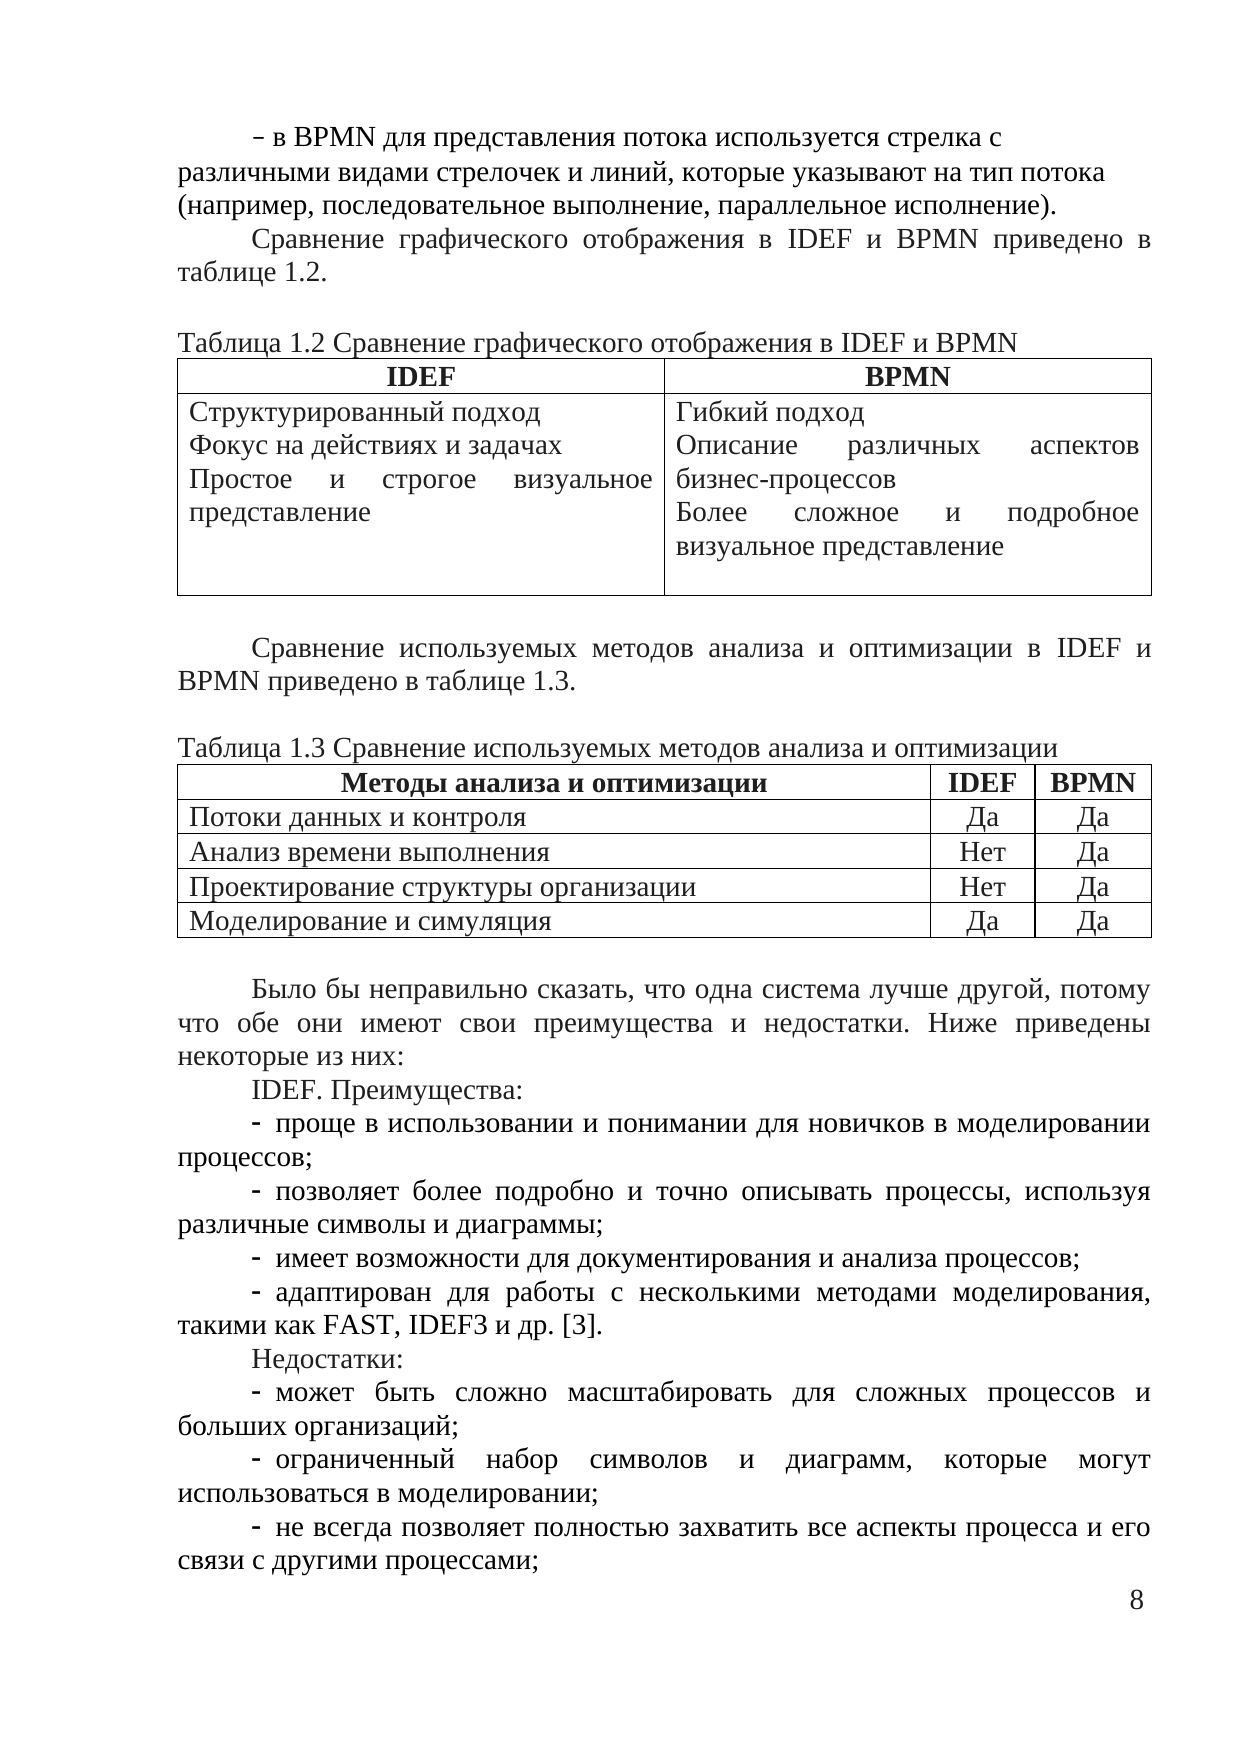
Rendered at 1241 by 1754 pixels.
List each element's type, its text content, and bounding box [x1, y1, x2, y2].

list позволяет более подробно и точно описывать процессы, используя различные символы и диаграммы; [177, 1173, 1152, 1240]
table_cell Нет [931, 834, 1034, 868]
text Было бы неправильно сказать, что одна система лучше другой, потому что обе они имеют свои преимущества и недостатки. Ниже приведены некоторые из них: [177, 971, 1152, 1072]
table_cell Да [1036, 834, 1151, 868]
table_cell Моделирование и симуляция [178, 903, 930, 937]
text Сравнение графического отображения в IDEF и BPMN приведено в таблице 1.2. [177, 221, 1152, 288]
table_cell Да [1036, 800, 1151, 833]
table_cell Да [931, 800, 1034, 833]
table_cell Да [1036, 869, 1151, 902]
list может быть сложно масштабировать для сложных процессов и больших организаций; [177, 1374, 1152, 1442]
table_cell Потоки данных и контроля [178, 800, 930, 833]
table_cell Дa [1036, 903, 1151, 937]
table_header IDEF [178, 359, 664, 393]
text IDEF. Преимущества: [177, 1072, 1152, 1106]
list имеет возможности для документирования и анализа процессов; [177, 1240, 1152, 1274]
table_header Методы анализа и оптимизации [178, 765, 930, 798]
table_cell Проектирование структуры организации [178, 869, 930, 902]
text Таблица 1.2 Сравнение графического отображения в IDEF и BPMN [177, 325, 1152, 358]
table_cell Анализ времени выполнения [178, 834, 930, 868]
list проще в использовании и понимании для новичков в моделировании процессов; [177, 1106, 1152, 1173]
table_cell Структурированный подход Фокус на действиях и задачах Простое и строгое визуальное представление [178, 394, 664, 595]
table_cell Да [931, 903, 1034, 937]
list адаптирован для работы с несколькими методами моделирования, такими как FAST, IDEF3 и др. [3]. [177, 1274, 1152, 1341]
list в BPMN для представления потока используется стрелка с различными видами стрелочек и линий, которые указывают на тип потока (например, последовательное выполнение, параллельное исполнение). [177, 118, 1152, 221]
list ограниченный набор символов и диаграмм, которые могут использоваться в моделировании; [177, 1442, 1152, 1509]
text Таблица 1.3 Сравнение используемых методов анализа и оптимизации [177, 730, 1152, 764]
text Сравнение используемых методов анализа и оптимизации в IDEF и BPMN приведено в таблице 1.3. [177, 630, 1152, 697]
table_header BPMN [1036, 765, 1151, 798]
text Недостатки: [177, 1341, 1152, 1374]
table_cell Гибкий подход Описание различных аспектов бизнес-процессов Более сложное и подробное визуальное представление [665, 394, 1151, 595]
table_header IDEF [931, 765, 1034, 798]
table_header BPMN [665, 359, 1151, 393]
table_cell Нет [931, 869, 1034, 902]
list не всегда позволяет полностью захватить все аспекты процесса и его связи с другими процессами; [177, 1509, 1152, 1576]
